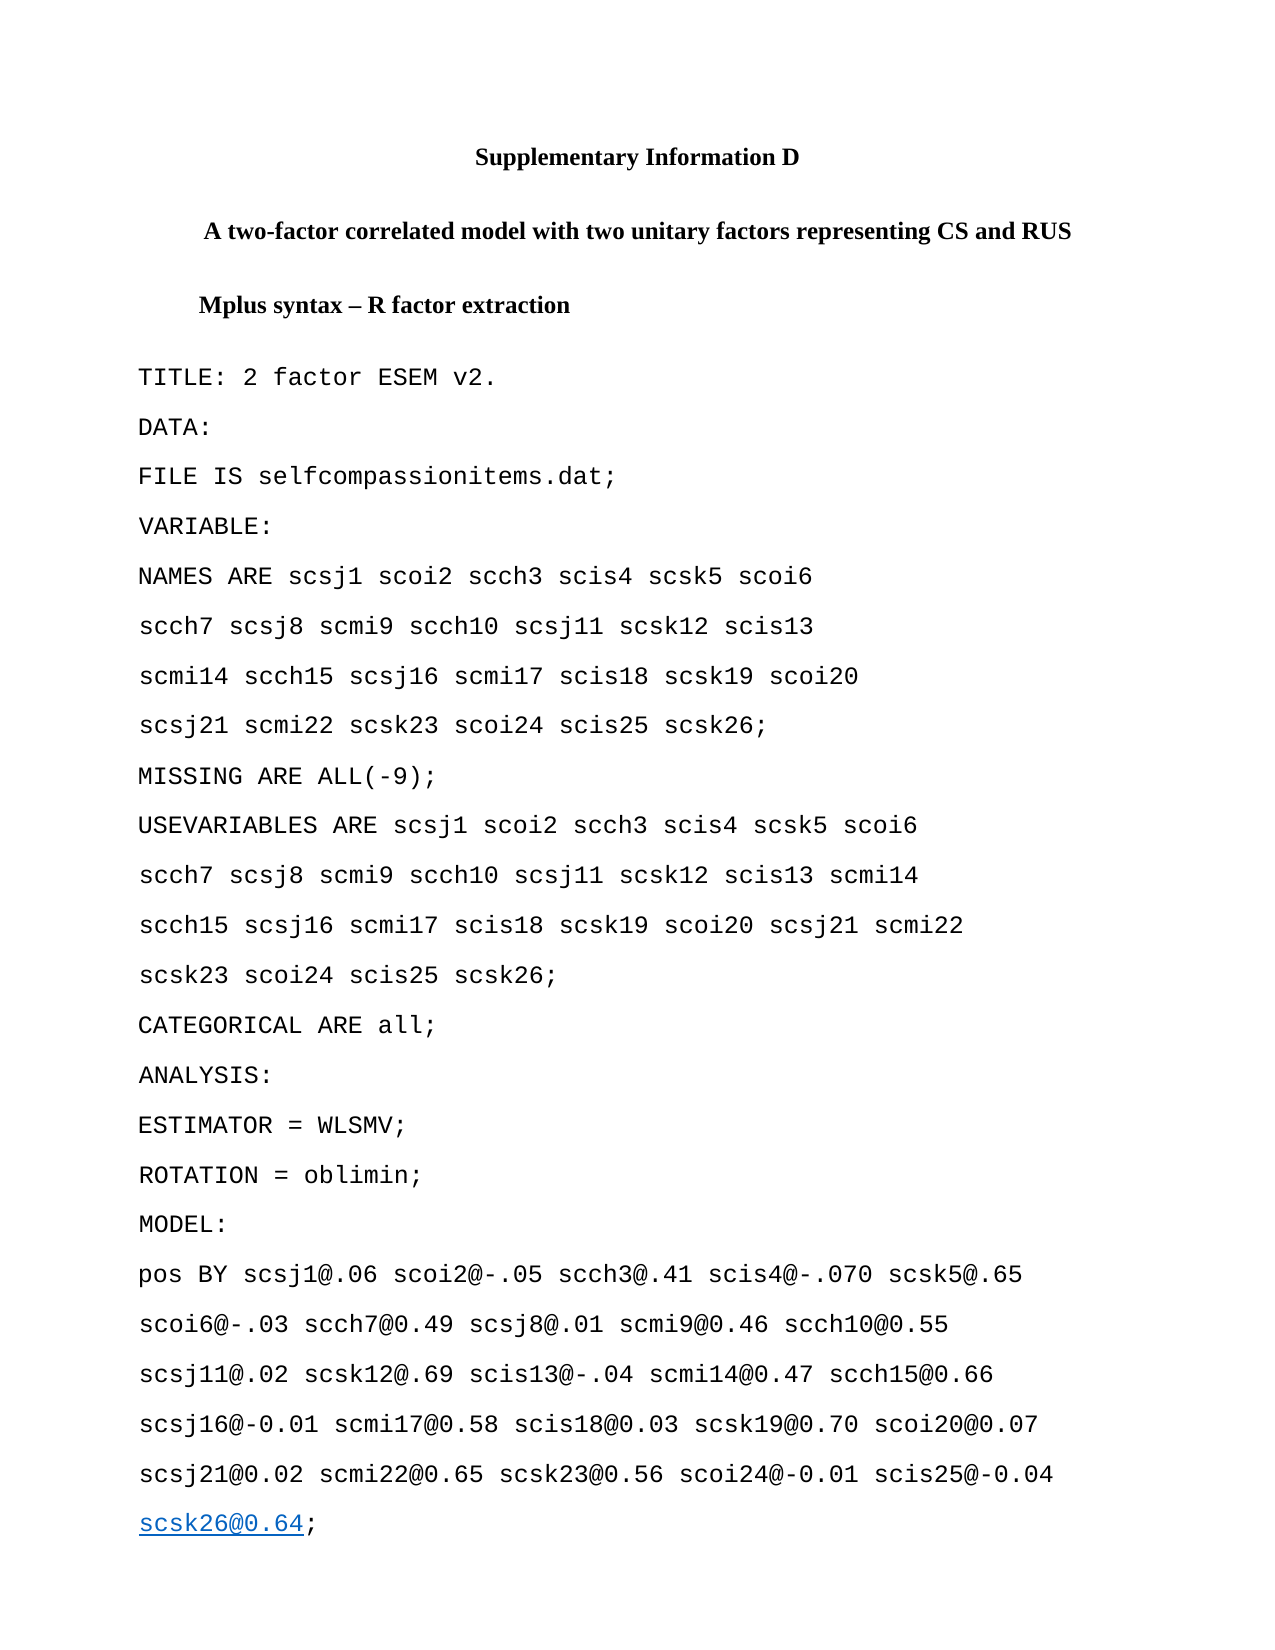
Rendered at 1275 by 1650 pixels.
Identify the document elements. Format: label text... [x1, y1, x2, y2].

text USEVARIABLES ARE scsj1 scoi2 scch3 scis4 scsk5 scoi6 scch7 scsj8 scmi9 scch10 scsj11 scsk12 scis13 scmi14 scch15 scsj16 scmi17 scis18 scsk19 scoi20 scsj21 scmi22 scsk23 scoi24 scis25 scsk26; [138, 813, 981, 991]
text FILE IS selfcompassionitems.dat; VARIABLE: [138, 464, 686, 542]
text pos BY scsj1@.06 scoi2@-.05 scch3@.41 scis4@-.070 scsk5@.65 scoi6@-.03 scch7@0.49 scsj8@.01 scmi9@0.46 scch10@0.55 scsj11@.02 scsk12@.69 scis13@-.04 scmi14@0.47 scch15@0.66 scsj16@-0.01 scmi17@0.58 scis18@0.03 scsk19@0.70 scoi20@0.07 scsj21@0.02 scmi22@0.65 scsk23@0.56 scoi24@-0.01 scis25@-0.04 scsk26@0.64; [138, 1262, 1058, 1539]
text DATA: [138, 414, 765, 442]
text CATEGORICAL ARE all; ANALYSIS: [138, 1012, 532, 1091]
text MISSING ARE ALL(-9); [138, 763, 765, 792]
text TITLE: 2 factor ESEM v2. [138, 364, 765, 393]
text Mplus syntax – R factor extraction [199, 290, 1150, 319]
text ESTIMATOR = WLSMV; ROTATION = oblimin; MODEL: [138, 1112, 481, 1240]
subtitle Supplementary Information D [125, 142, 1150, 170]
text NAMES ARE scsj1 scoi2 scch3 scis4 scsk5 scoi6 scch7 scsj8 scmi9 scch10 scsj11 scsk12 scis13 scmi14 scch15 scsj16 scmi17 scis18 scsk19 scoi20 scsj21 scmi22 scsk23 scoi24 scis25 scsk26; [138, 564, 891, 741]
text A two-factor correlated model with two unitary factors representing CS and RUS [125, 216, 1150, 245]
